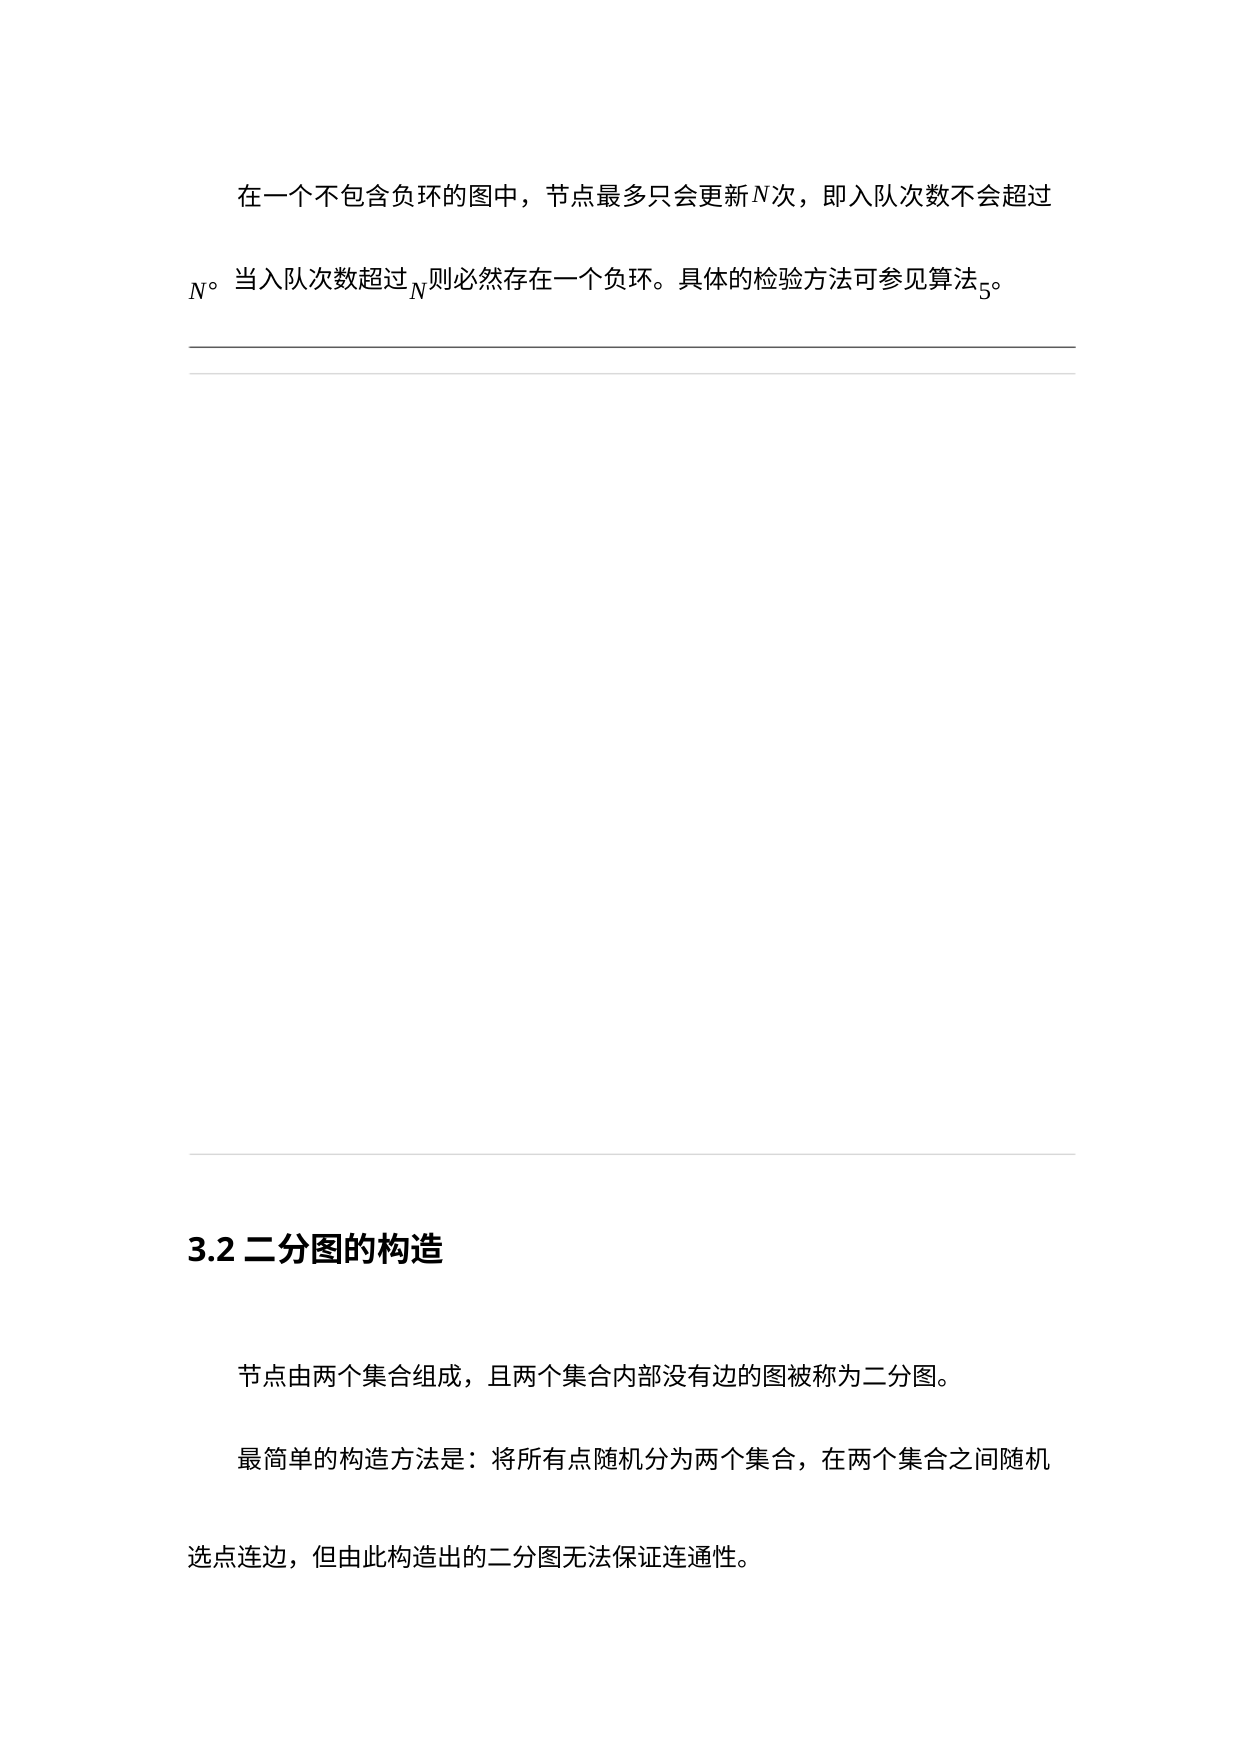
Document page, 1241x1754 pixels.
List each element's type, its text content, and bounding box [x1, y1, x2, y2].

text 在一个不包含负环的图中，节点最多只会更新次，即入队次数不会超过。当入队次数超过则必然存在一个负环。具体的检验方法可参见算法。 [187, 162, 1053, 324]
subtitle 3.2 二分图的构造 [187, 1215, 1053, 1280]
text 最简单的构造方法是：将所有点随机分为两个集合，在两个集合之间随机选点连边，但由此构造出的二分图无法保证连通性。 [187, 1425, 1053, 1588]
text 节点由两个集合组成，且两个集合内部没有边的图被称为二分图。 [187, 1342, 1053, 1407]
